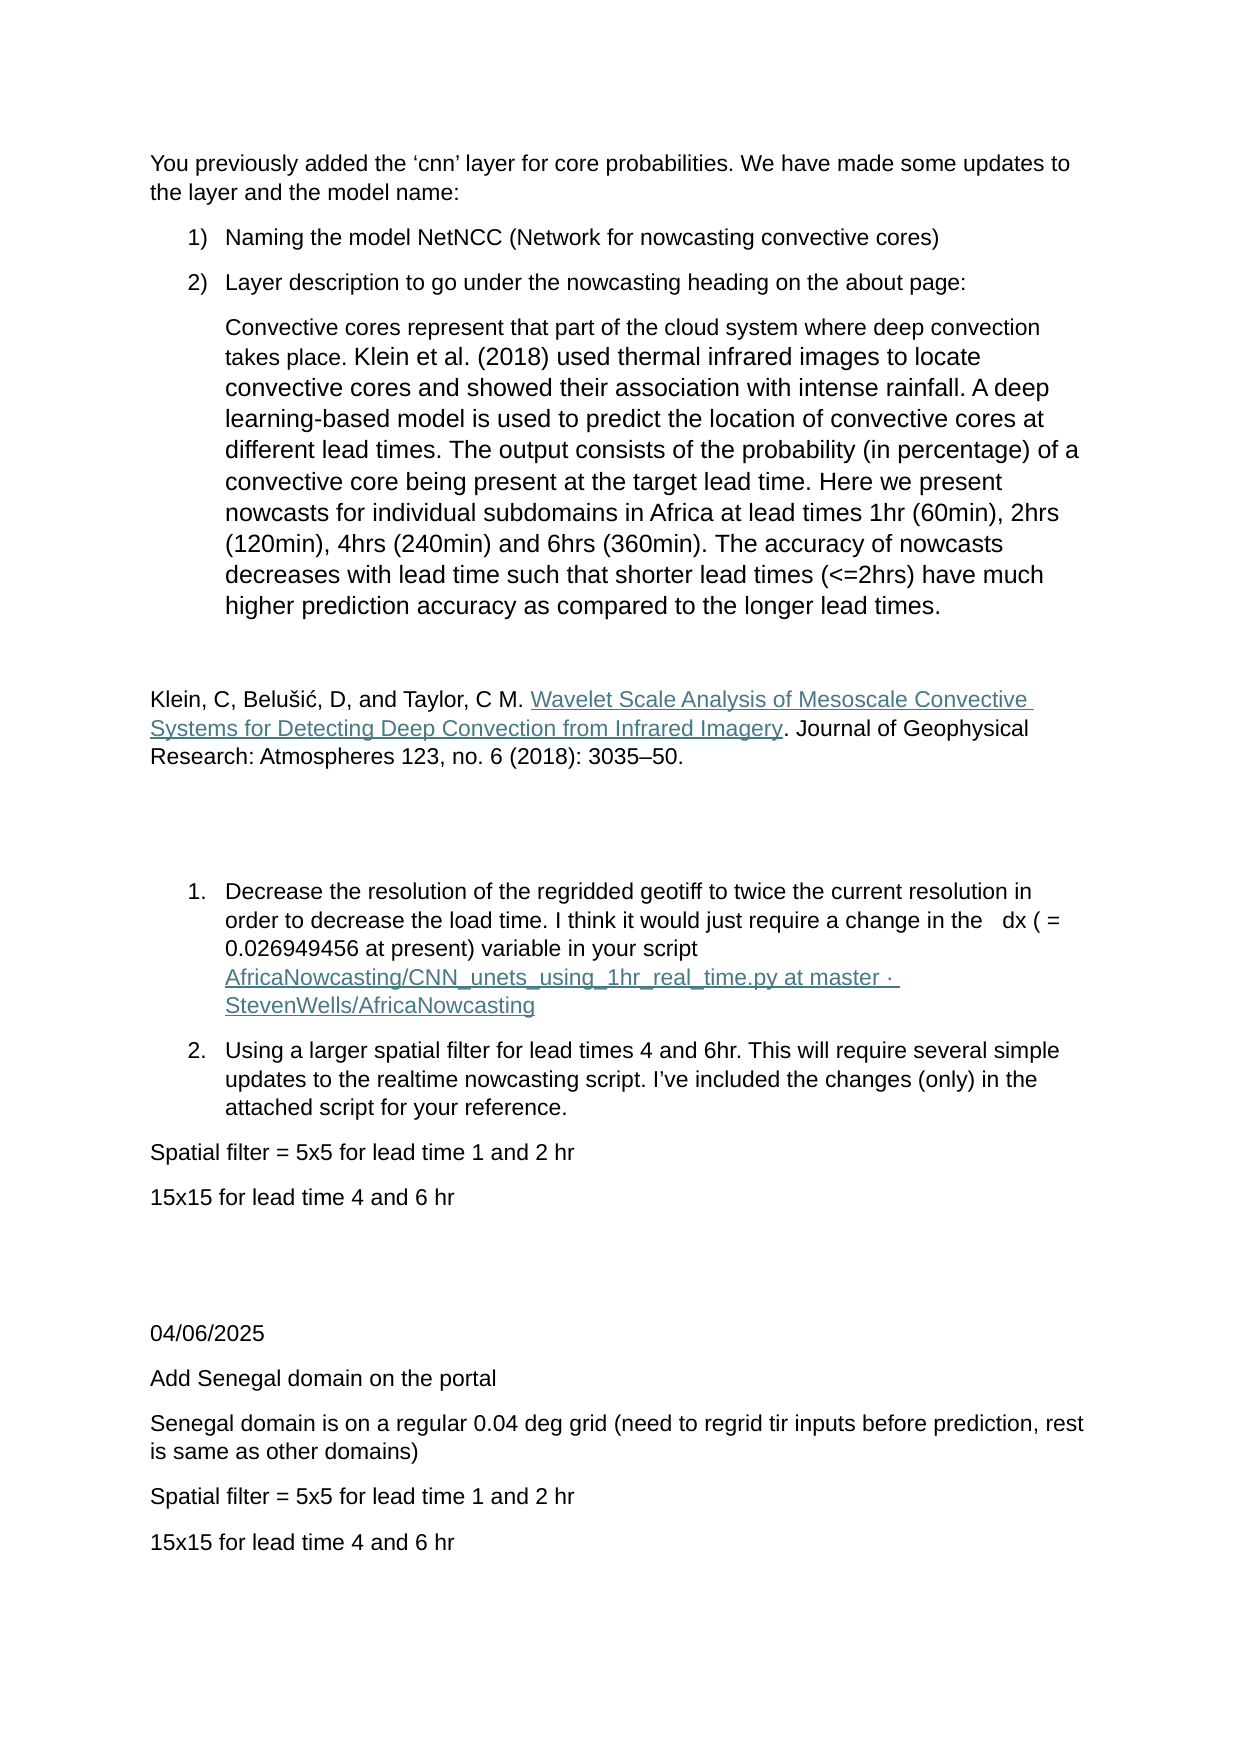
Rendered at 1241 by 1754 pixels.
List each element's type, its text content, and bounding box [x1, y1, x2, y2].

text You previously added the ‘cnn’ layer for core probabilities. We have made some updates to the layer and the model name: [150, 150, 1090, 205]
text Klein, C, Belušić, D, and Taylor, C M. Wavelet Scale Analysis of Mesoscale Convective Systems for Detecting Deep Convection from Infrared Imagery. Journal of Geophysical Research: Atmospheres 123, no. 6 (2018): 3035–50. [150, 686, 1090, 769]
text 15x15 for lead time 4 and 6 hr [150, 1184, 1090, 1211]
list Naming the model NetNCC (Network for nowcasting convective cores) [187, 223, 1090, 250]
text Senegal domain is on a regular 0.04 deg grid (need to regrid tir inputs before prediction, rest is same as other domains) [150, 1410, 1090, 1464]
list Layer description to go under the nowcasting heading on the about page: [187, 269, 1090, 295]
text Spatial filter = 5x5 for lead time 1 and 2 hr [150, 1139, 1090, 1166]
text 04/06/2025 [150, 1319, 1090, 1346]
text Convective cores represent that part of the cloud system where deep convection takes place. Klein et al. (2018) used thermal infrared images to locate convective cores and showed their association with intense rainfall. A deep learning-based model is used to predict the location of convective cores at different lead times. The output consists of the probability (in percentage) of a convective core being present at the target lead time. Here we present nowcasts for individual subdomains in Africa at lead times 1hr (60min), 2hrs (120min), 4hrs (240min) and 6hrs (360min). The accuracy of nowcasts decreases with lead time such that shorter lead times (<=2hrs) have much higher prediction accuracy as compared to the longer lead times. [225, 314, 1090, 619]
text 15x15 for lead time 4 and 6 hr [150, 1528, 1090, 1555]
text Spatial filter = 5x5 for lead time 1 and 2 hr [150, 1483, 1090, 1510]
text Add Senegal domain on the portal [150, 1365, 1090, 1391]
list Using a larger spatial filter for lead times 4 and 6hr. This will require several simple updates to the realtime nowcasting script. I’ve included the changes (only) in the attached script for your reference. [187, 1037, 1090, 1120]
list Decrease the resolution of the regridded geotiff to twice the current resolution in order to decrease the load time. I think it would just require a change in the dx ( = 0.026949456 at present) variable in your script AfricaNowcasting/CNN_unets_using_1hr_real_time.py at master · StevenWells/AfricaNowcasting [187, 878, 1090, 1018]
